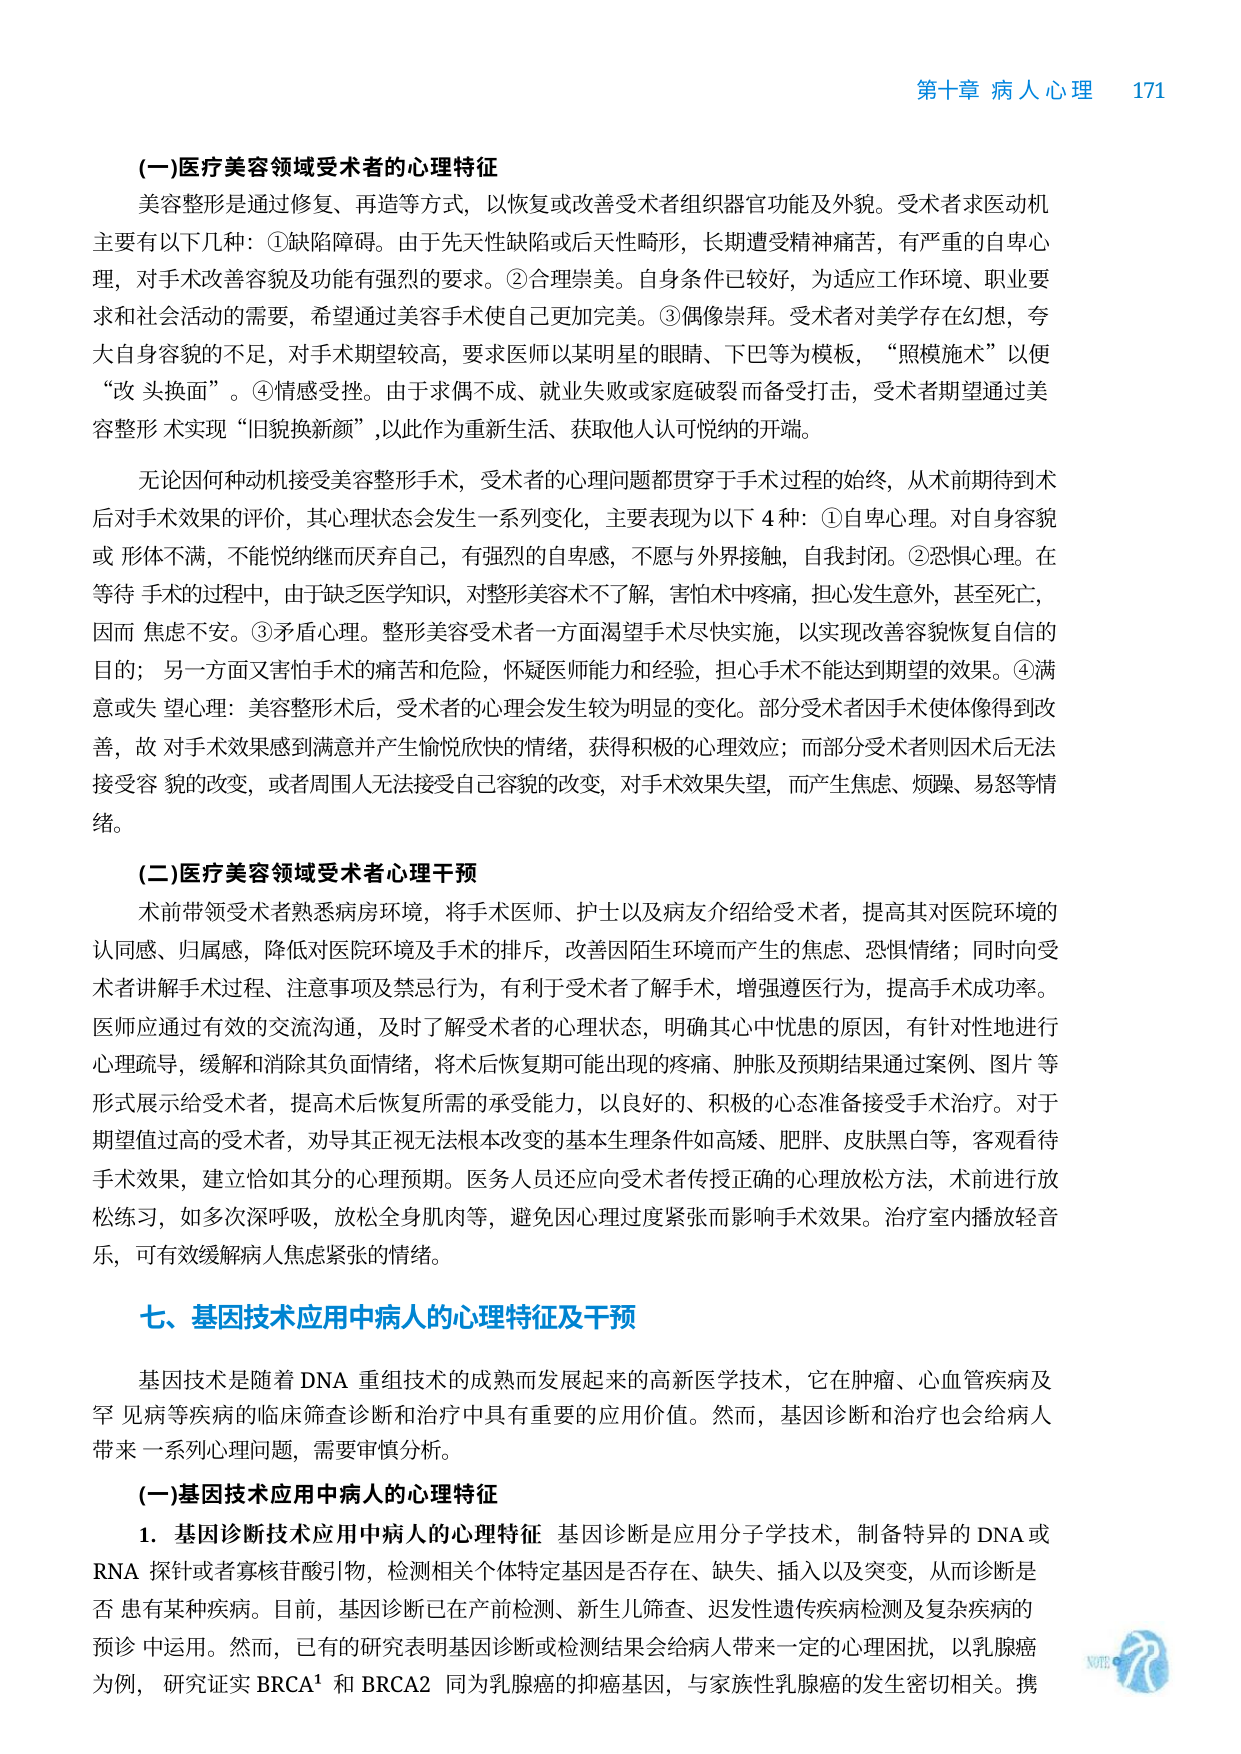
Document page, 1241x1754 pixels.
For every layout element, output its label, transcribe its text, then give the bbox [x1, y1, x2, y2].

text (一)医疗美容领域受术者的心理特征 [139, 152, 1176, 181]
text 美容整形是通过修复、再造等方式，以恢复或改善受术者组织器官功能及外貌。受术者求医动机 主要有以下几种：①缺陷障碍。由于先天性缺陷或后天性畸形，长期遭受精神痛苦，有严重的自卑心 理，对手术改善容貌及功能有强烈的要求。②合理崇美。自身条件已较好，为适应工作环境、职业要 求和社会活动的需要，希望通过美容手术使自己更加完美。③偶像崇拜。受术者对美学存在幻想，夸 大自身容貌的不足，对手术期望较高，要求医师以某明星的眼睛、下巴等为模板，“照模施术”以便“改 头换面”。④情感受挫。由于求偶不成、就业失败或家庭破裂而备受打击，受术者期望通过美容整形 术实现“旧貌换新颜”,以此作为重新生活、获取他人认可悦纳的开端。 [93, 187, 1050, 443]
text 术前带领受术者熟悉病房环境，将手术医师、护士以及病友介绍给受术者，提高其对医院环境的 认同感、归属感，降低对医院环境及手术的排斥，改善因陌生环境而产生的焦虑、恐惧情绪；同时向受 术者讲解手术过程、注意事项及禁忌行为，有利于受术者了解手术，增强遵医行为，提高手术成功率。 医师应通过有效的交流沟通，及时了解受术者的心理状态，明确其心中忧患的原因，有针对性地进行 心理疏导，缓解和消除其负面情绪，将术后恢复期可能出现的疼痛、肿胀及预期结果通过案例、图片等 形式展示给受术者，提高术后恢复所需的承受能力，以良好的、积极的心态准备接受手术治疗。对于 期望值过高的受术者，劝导其正视无法根本改变的基本生理条件如高矮、肥胖、皮肤黑白等，客观看待 手术效果，建立恰如其分的心理预期。医务人员还应向受术者传授正确的心理放松方法，术前进行放 松练习，如多次深呼吸，放松全身肌肉等，避免因心理过度紧张而影响手术效果。治疗室内播放轻音 乐，可有效缓解病人焦虑紧张的情绪。 [93, 896, 1060, 1269]
text 第十章 病 人 心 理 171 [93, 76, 1167, 105]
text 七、基因技术应用中病人的心理特征及干预 [139, 1298, 1176, 1334]
text 无论因何种动机接受美容整形手术，受术者的心理问题都贯穿于手术过程的始终，从术前期待到术 后对手术效果的评价，其心理状态会发生一系列变化，主要表现为以下4种：①自卑心理。对自身容貌或 形体不满，不能悦纳继而厌弃自己，有强烈的自卑感，不愿与外界接触，自我封闭。②恐惧心理。在等待 手术的过程中，由于缺乏医学知识，对整形美容术不了解，害怕术中疼痛，担心发生意外，甚至死亡，因而 焦虑不安。③矛盾心理。整形美容受术者一方面渴望手术尽快实施，以实现改善容貌恢复自信的目的； 另一方面又害怕手术的痛苦和危险，怀疑医师能力和经验，担心手术不能达到期望的效果。④满意或失 望心理：美容整形术后，受术者的心理会发生较为明显的变化。部分受术者因手术使体像得到改善，故 对手术效果感到满意并产生愉悦欣快的情绪，获得积极的心理效应；而部分受术者则因术后无法接受容 貌的改变，或者周围人无法接受自己容貌的改变，对手术效果失望，而产生焦虑、烦躁、易怒等情绪。 [93, 463, 1058, 837]
text 基因技术是随着DNA 重组技术的成熟而发展起来的高新医学技术，它在肿瘤、心血管疾病及罕 见病等疾病的临床筛查诊断和治疗中具有重要的应用价值。然而，基因诊断和治疗也会给病人带来 一系列心理问题，需要审慎分析。 [93, 1364, 1052, 1465]
picture [1081, 1621, 1175, 1697]
text (一)基因技术应用中病人的心理特征 [139, 1479, 1176, 1509]
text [93, 1517, 1054, 1699]
text (二)医疗美容领域受术者心理干预 [139, 858, 1176, 887]
